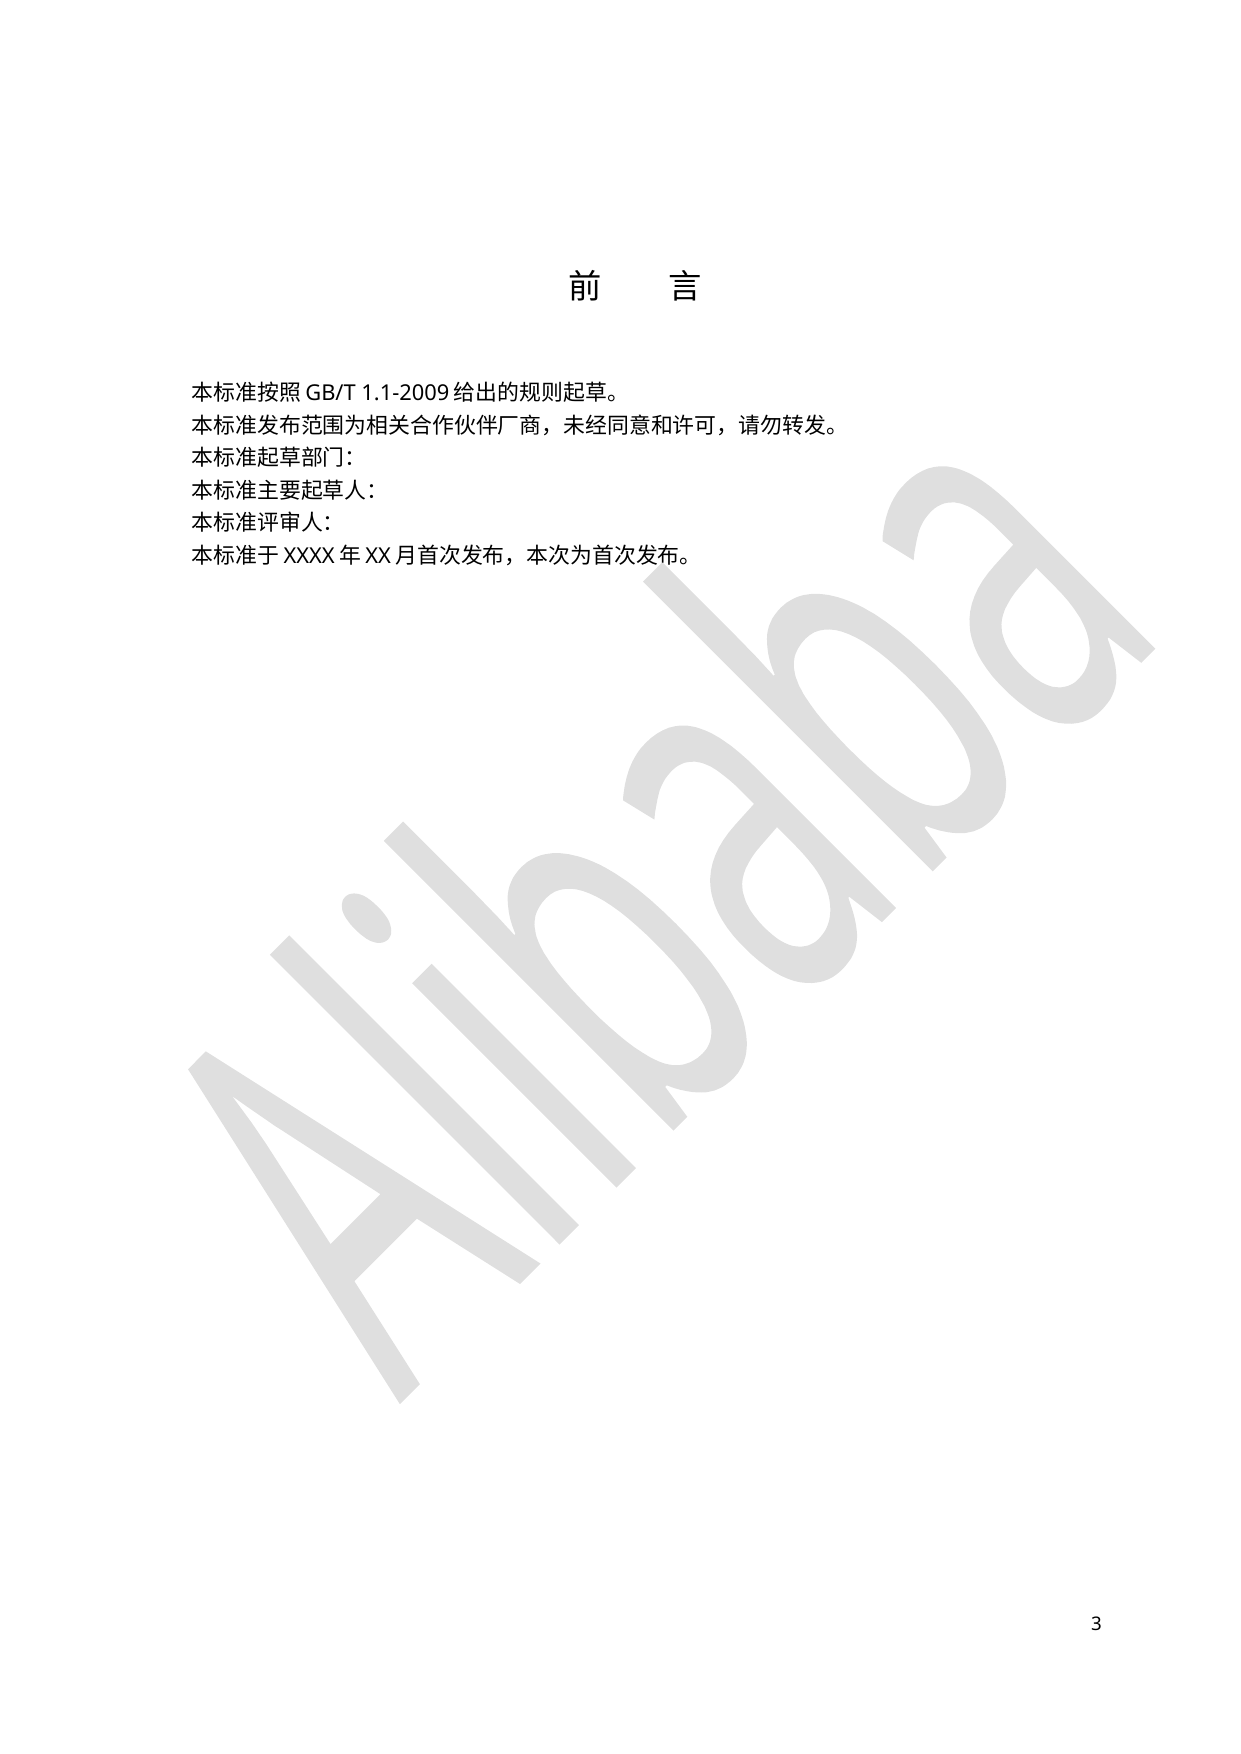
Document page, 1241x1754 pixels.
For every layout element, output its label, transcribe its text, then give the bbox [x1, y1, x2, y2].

text 本标准发布范围为相关合作伙伴厂商，未经同意和许可，请勿转发。 [148, 407, 1122, 440]
text 本标准评审人： [148, 505, 1122, 537]
text 本标准于XXXX年XX月首次发布，本次为首次发布。 [148, 537, 1122, 570]
text 本标准按照GB/T 1.1-2009给出的规则起草。 [148, 375, 1122, 407]
text 本标准起草部门： [148, 440, 1122, 472]
text 本标准主要起草人： [148, 472, 1122, 505]
text 前 言 [148, 251, 1122, 316]
